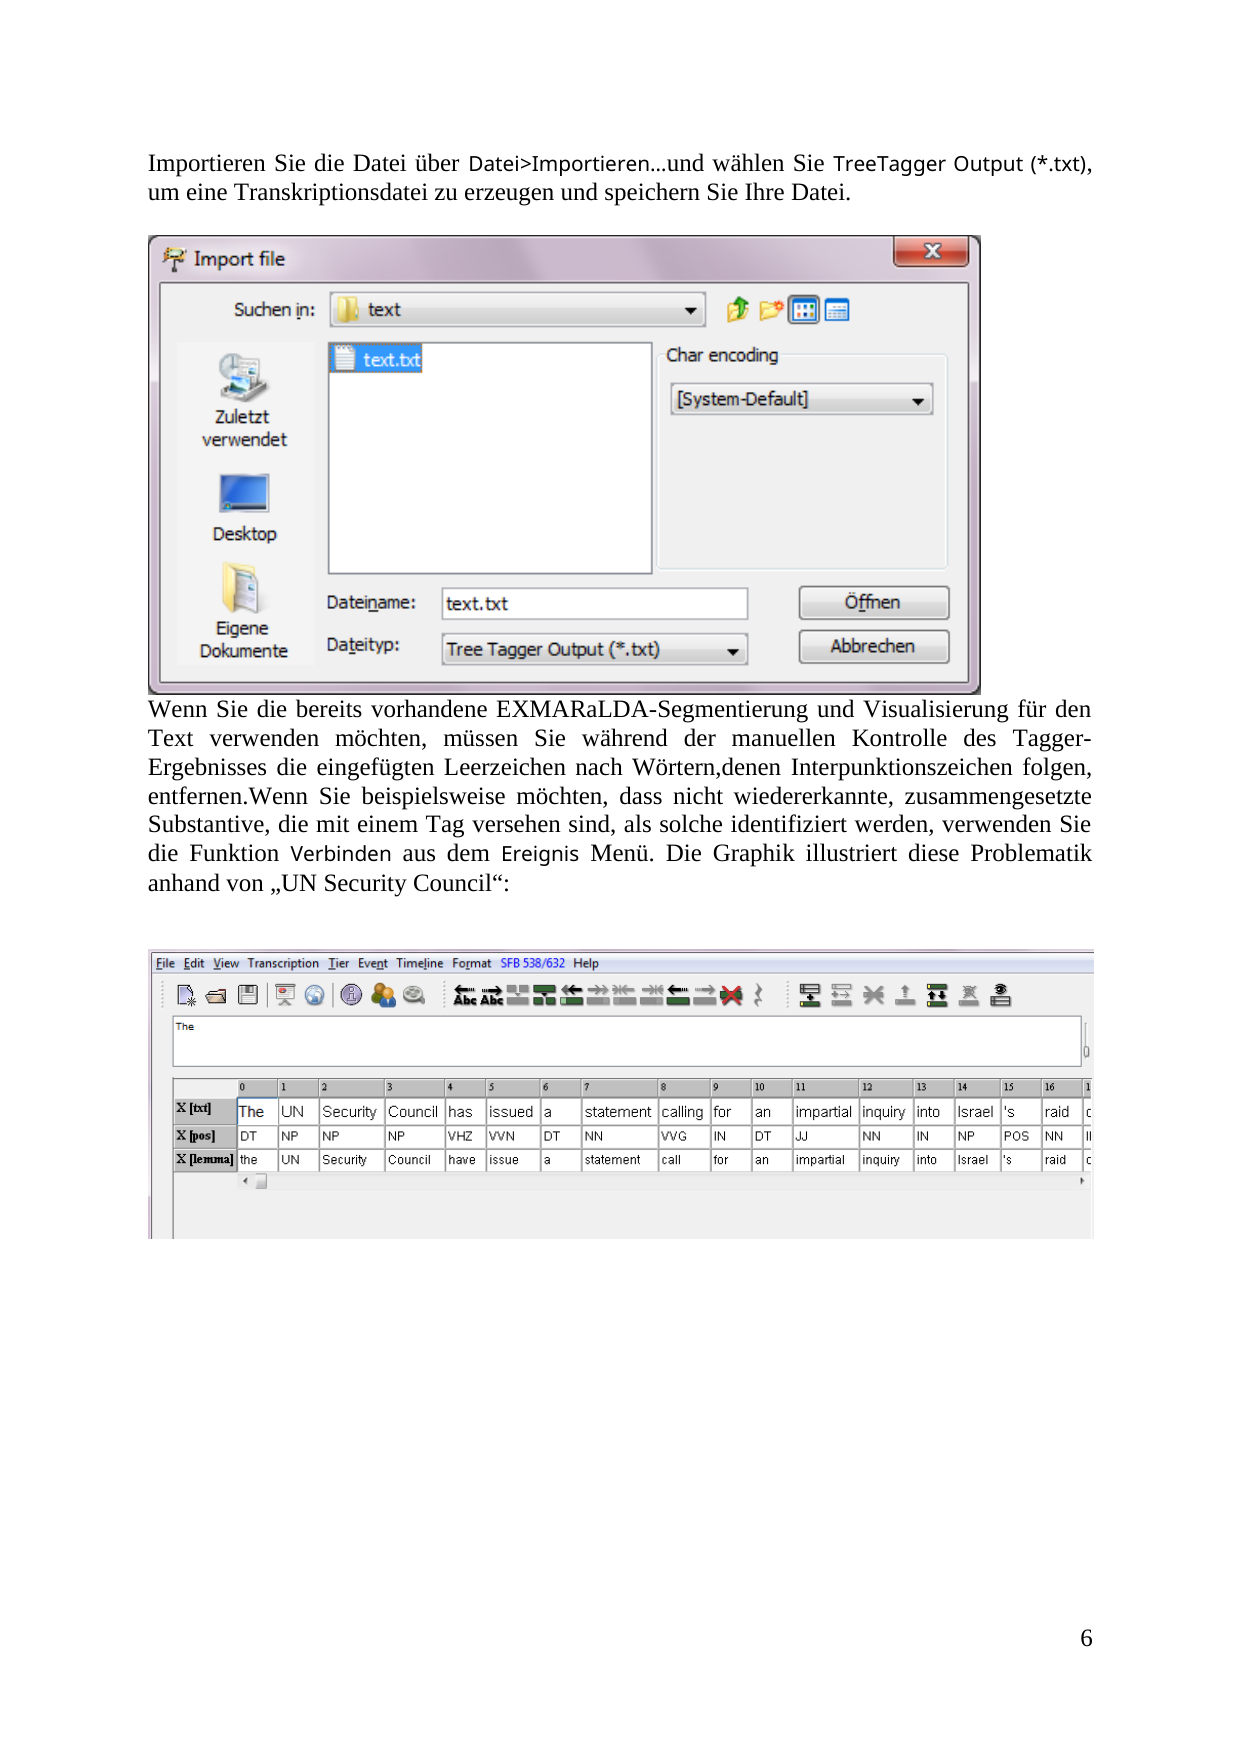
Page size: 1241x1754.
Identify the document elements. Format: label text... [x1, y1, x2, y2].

picture [148, 235, 981, 263]
text Wenn Sie die bereits vorhandene EXMARaLDA-Segmentierung und Visualisierung für den Text verwenden möchten, müssen Sie während der manuellen Kontrolle des Tagger-Ergebnisses die eingefügten Leerzeichen nach Wörtern,denen Interpunktionszeichen folgen, entfernen.Wenn Sie beispielsweise möchten, dass nicht wiedererkannte, zusammengesetzte Substantive, die mit einem Tag versehen sind, als solche identifiziert werden, verwenden Sie die Funktion Verbinden aus dem Ereignis Menü. Die Graphik illustriert diese Problematik anhand von „UN Security Council“: [148, 263, 1093, 897]
picture [148, 949, 1094, 1239]
text Importieren Sie die Datei über Datei>Importieren…und wählen Sie TreeTagger Output (*.txt), um eine Transkriptionsdatei zu erzeugen und speichern Sie Ihre Datei. [148, 148, 1093, 206]
